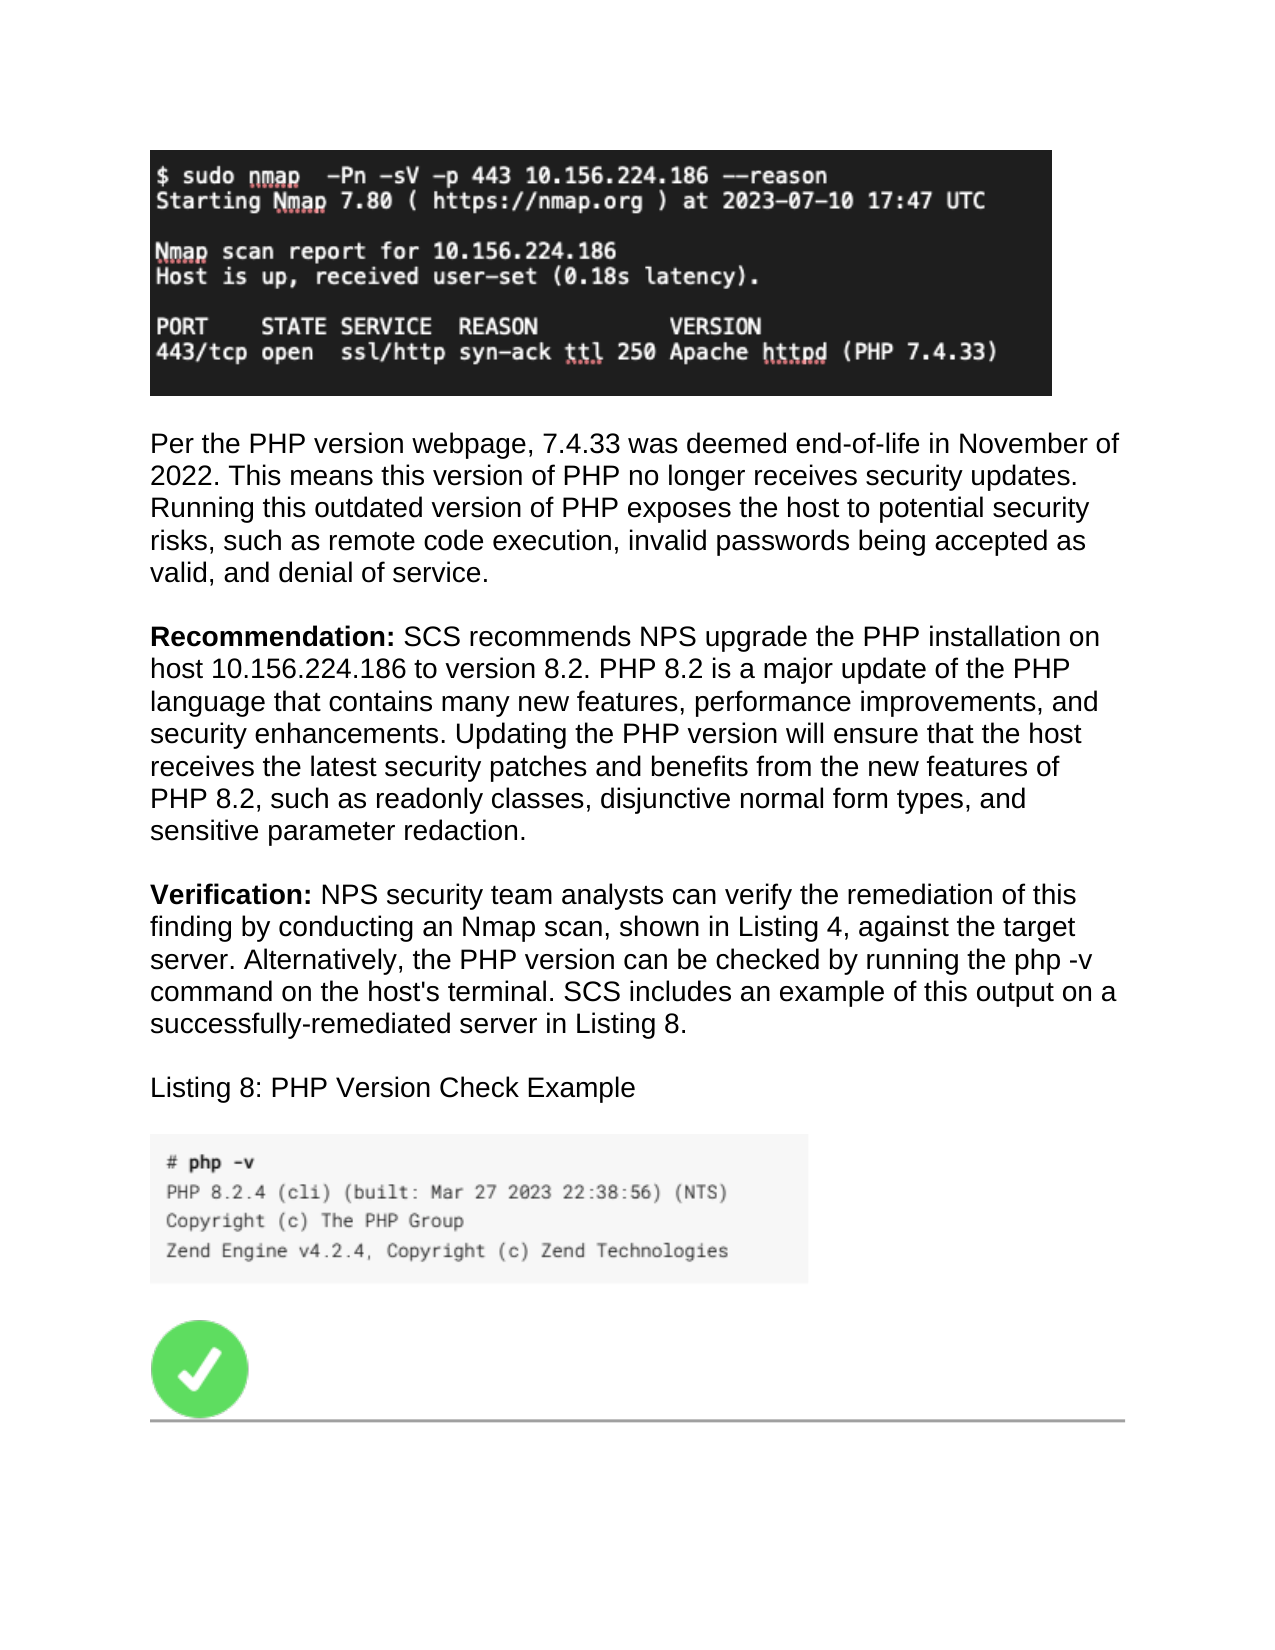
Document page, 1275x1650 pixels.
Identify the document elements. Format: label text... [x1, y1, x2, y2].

picture [150, 150, 1052, 396]
text Listing 8: PHP Version Check Example [150, 1071, 1125, 1103]
picture [150, 1320, 250, 1419]
text Verification: NPS security team analysts can verify the remediation of this finding by conducting an Nmap scan, shown in Listing 4, against the target server. Alternatively, the PHP version can be checked by running the php -v command on the host's terminal. SCS includes an example of this output on a successfully-remediated server in Listing 8. [150, 878, 1125, 1040]
text Per the PHP version webpage, 7.4.33 was deemed end-of-life in November of 2022. This means this version of PHP no longer receives security updates. Running this outdated version of PHP exposes the host to potential security risks, such as remote code execution, invalid passwords being accepted as valid, and denial of service. [150, 427, 1125, 589]
picture [150, 1134, 809, 1289]
text Recommendation: SCS recommends NPS upgrade the PHP installation on host 10.156.224.186 to version 8.2. PHP 8.2 is a major update of the PHP language that contains many new features, performance improvements, and security enhancements. Updating the PHP version will ensure that the host receives the latest security patches and benefits from the new features of PHP 8.2, such as readonly classes, disjunctive normal form types, and sensitive parameter redaction. [150, 620, 1125, 847]
